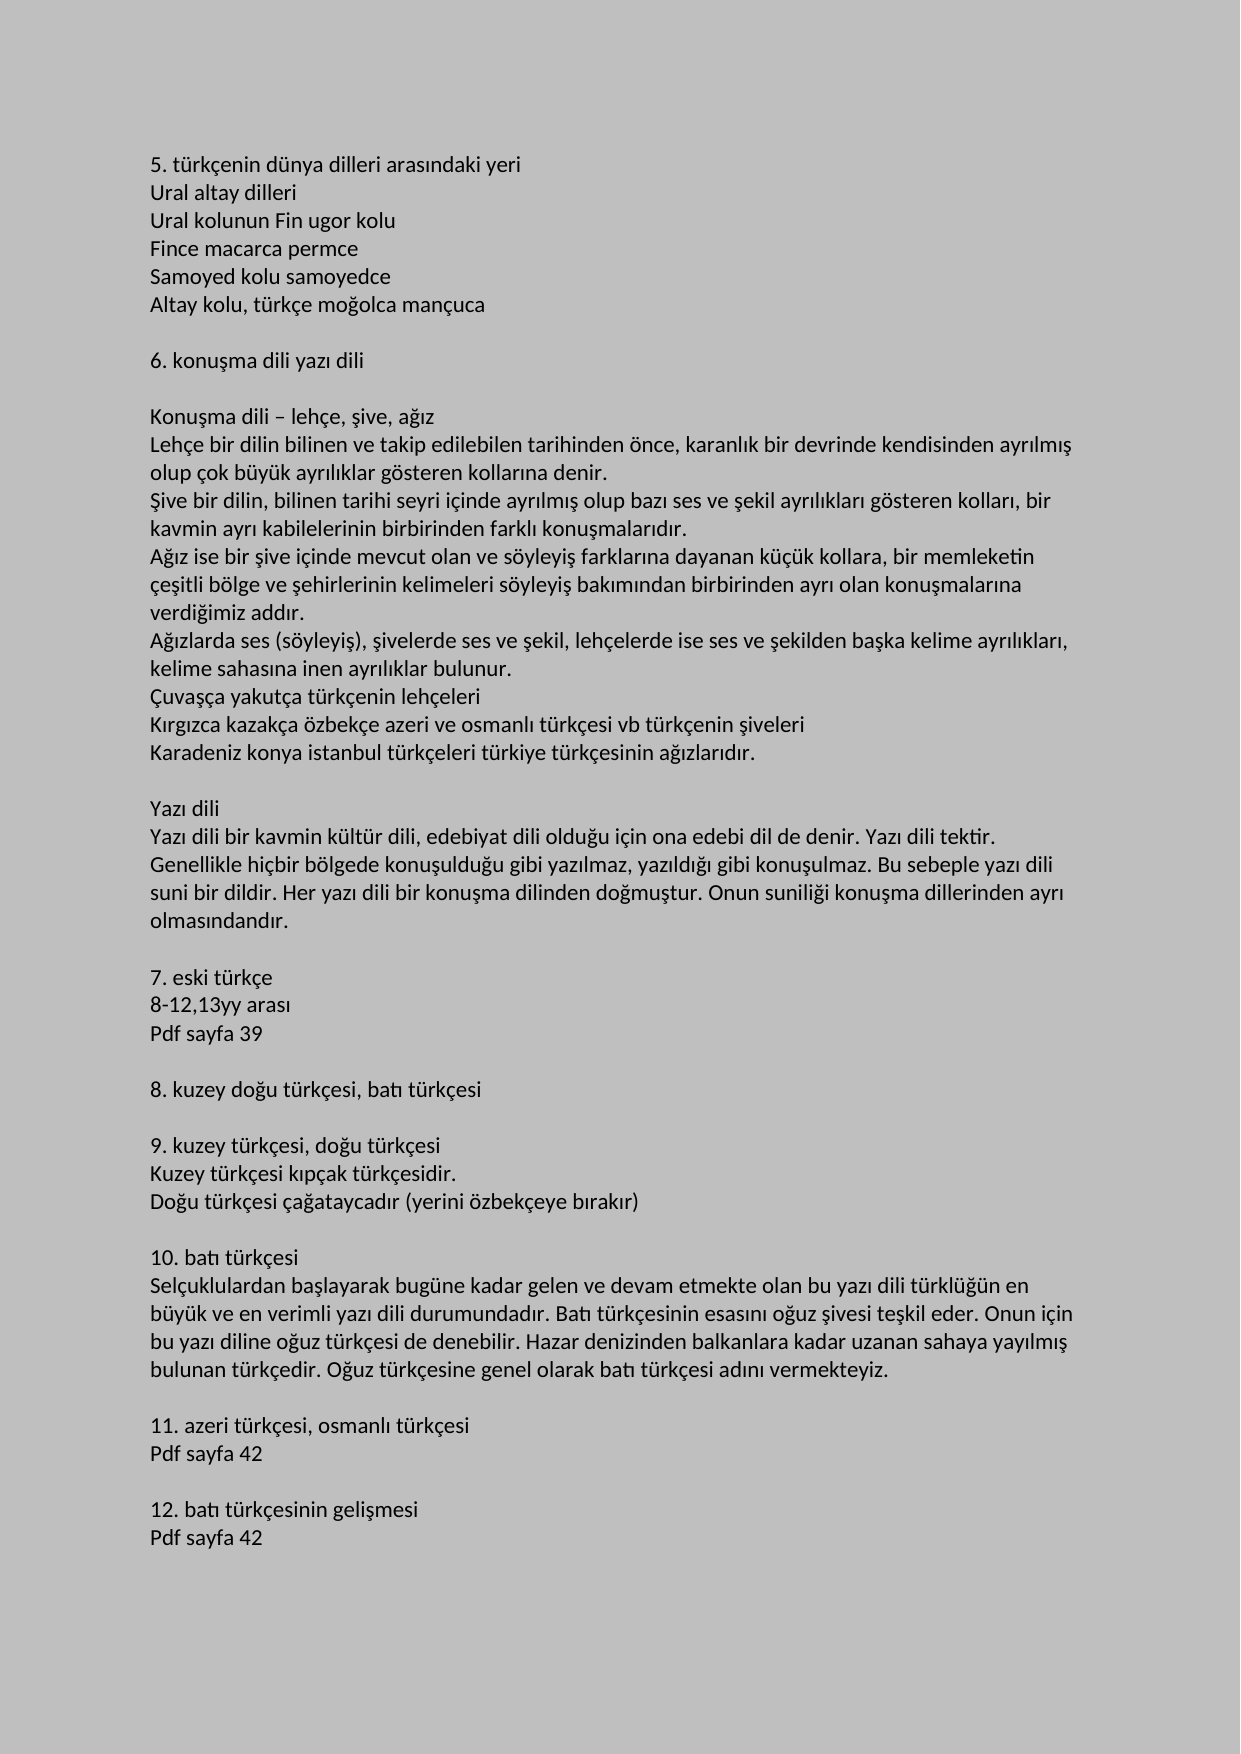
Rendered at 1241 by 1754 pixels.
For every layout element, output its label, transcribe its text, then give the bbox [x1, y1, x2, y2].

text 12. batı türkçesinin gelişmesi [150, 1495, 1090, 1523]
text 5. türkçenin dünya dilleri arasındaki yeri [150, 150, 1090, 178]
text Selçuklulardan başlayarak bugüne kadar gelen ve devam etmekte olan bu yazı dili türklüğün en büyük ve en verimli yazı dili durumundadır. Batı türkçesinin esasını oğuz şivesi teşkil eder. Onun için bu yazı diline oğuz türkçesi de denebilir. Hazar denizinden balkanlara kadar uzanan sahaya yayılmış bulunan türkçedir. Oğuz türkçesine genel olarak batı türkçesi adını vermekteyiz. [150, 1271, 1090, 1383]
text 10. batı türkçesi [150, 1243, 1090, 1271]
text Ağızlarda ses (söyleyiş), şivelerde ses ve şekil, lehçelerde ise ses ve şekilden başka kelime ayrılıkları, kelime sahasına inen ayrılıklar bulunur. [150, 626, 1090, 682]
text Pdf sayfa 42 [150, 1439, 1090, 1467]
text Çuvaşça yakutça türkçenin lehçeleri [150, 682, 1090, 710]
text Ural altay dilleri [150, 178, 1090, 206]
text Lehçe bir dilin bilinen ve takip edilebilen tarihinden önce, karanlık bir devrinde kendisinden ayrılmış olup çok büyük ayrılıklar gösteren kollarına denir. [150, 430, 1090, 486]
text 6. konuşma dili yazı dili [150, 346, 1090, 374]
text Kuzey türkçesi kıpçak türkçesidir. [150, 1159, 1090, 1187]
text 8-12,13yy arası [150, 991, 1090, 1019]
text Pdf sayfa 39 [150, 1019, 1090, 1047]
text Konuşma dili – lehçe, şive, ağız [150, 402, 1090, 430]
text Karadeniz konya istanbul türkçeleri türkiye türkçesinin ağızlarıdır. [150, 738, 1090, 766]
text Samoyed kolu samoyedce [150, 262, 1090, 290]
text Yazı dili bir kavmin kültür dili, edebiyat dili olduğu için ona edebi dil de denir. Yazı dili tektir. [150, 822, 1090, 851]
text Kırgızca kazakça özbekçe azeri ve osmanlı türkçesi vb türkçenin şiveleri [150, 710, 1090, 738]
text 7. eski türkçe [150, 963, 1090, 991]
text Şive bir dilin, bilinen tarihi seyri içinde ayrılmış olup bazı ses ve şekil ayrılıkları gösteren kolları, bir kavmin ayrı kabilelerinin birbirinden farklı konuşmalarıdır. [150, 486, 1090, 542]
text Ağız ise bir şive içinde mevcut olan ve söyleyiş farklarına dayanan küçük kollara, bir memleketin çeşitli bölge ve şehirlerinin kelimeleri söyleyiş bakımından birbirinden ayrı olan konuşmalarına verdiğimiz addır. [150, 542, 1090, 626]
text Genellikle hiçbir bölgede konuşulduğu gibi yazılmaz, yazıldığı gibi konuşulmaz. Bu sebeple yazı dili suni bir dildir. Her yazı dili bir konuşma dilinden doğmuştur. Onun suniliği konuşma dillerinden ayrı olmasındandır. [150, 851, 1090, 934]
text 8. kuzey doğu türkçesi, batı türkçesi [150, 1075, 1090, 1103]
text Pdf sayfa 42 [150, 1523, 1090, 1551]
text 11. azeri türkçesi, osmanlı türkçesi [150, 1411, 1090, 1439]
text 9. kuzey türkçesi, doğu türkçesi [150, 1131, 1090, 1159]
text Yazı dili [150, 794, 1090, 822]
text Fince macarca permce [150, 234, 1090, 262]
text Altay kolu, türkçe moğolca mançuca [150, 290, 1090, 318]
text Doğu türkçesi çağataycadır (yerini özbekçeye bırakır) [150, 1187, 1090, 1215]
text Ural kolunun Fin ugor kolu [150, 206, 1090, 234]
